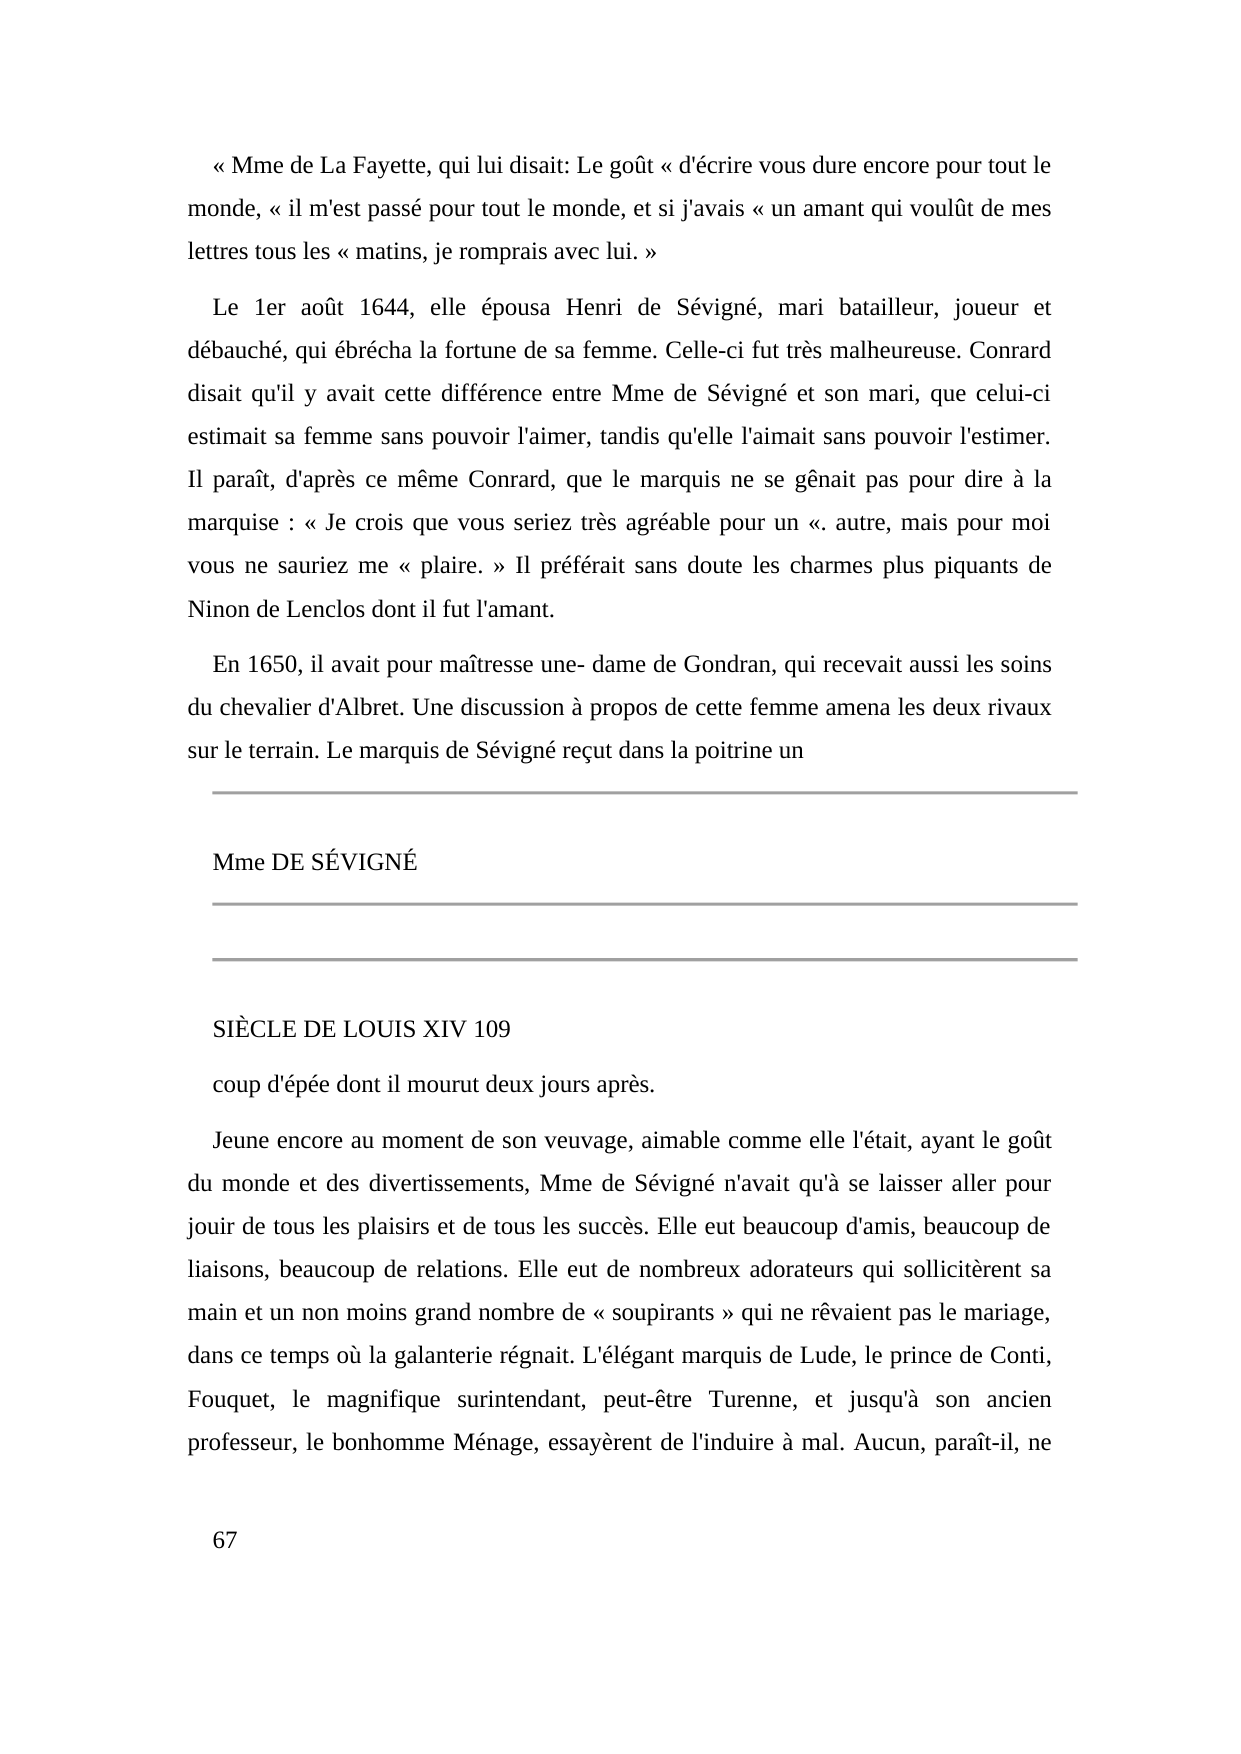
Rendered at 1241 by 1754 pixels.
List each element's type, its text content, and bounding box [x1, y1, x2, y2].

text En 1650, il avait pour maîtresse une- dame de Gondran, qui recevait aussi les soins du chevalier d'Albret. Une discussion à propos de cette femme amena les deux rivaux sur le terrain. Le marquis de Sévigné reçut dans la poitrine un [187, 649, 1053, 764]
text coup d'épée dont il mourut deux jours après. [187, 1069, 1053, 1098]
text « Mme de La Fayette, qui lui disait: Le goût « d'écrire vous dure encore pour tout le monde, « il m'est passé pour tout le monde, et si j'avais « un amant qui voulût de mes lettres tous les « matins, je romprais avec lui. » [187, 150, 1053, 265]
text Mme DE SÉVIGNÉ [187, 847, 1053, 876]
text Le 1er août 1644, elle épousa Henri de Sévigné, mari batailleur, joueur et débauché, qui ébrécha la fortune de sa femme. Celle-ci fut très malheureuse. Conrard disait qu'il y avait cette différence entre Mme de Sévigné et son mari, que celui-ci estimait sa femme sans pouvoir l'aimer, tandis qu'elle l'aimait sans pouvoir l'estimer. Il paraît, d'après ce même Conrard, que le marquis ne se gênait pas pour dire à la marquise : « Je crois que vous seriez très agréable pour un «. autre, mais pour moi vous ne sauriez me « plaire. » Il préférait sans doute les charmes plus piquants de Ninon de Lenclos dont il fut l'amant. [187, 292, 1053, 622]
text SIÈCLE DE LOUIS XIV 109 [187, 1014, 1053, 1042]
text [187, 1125, 1053, 1456]
